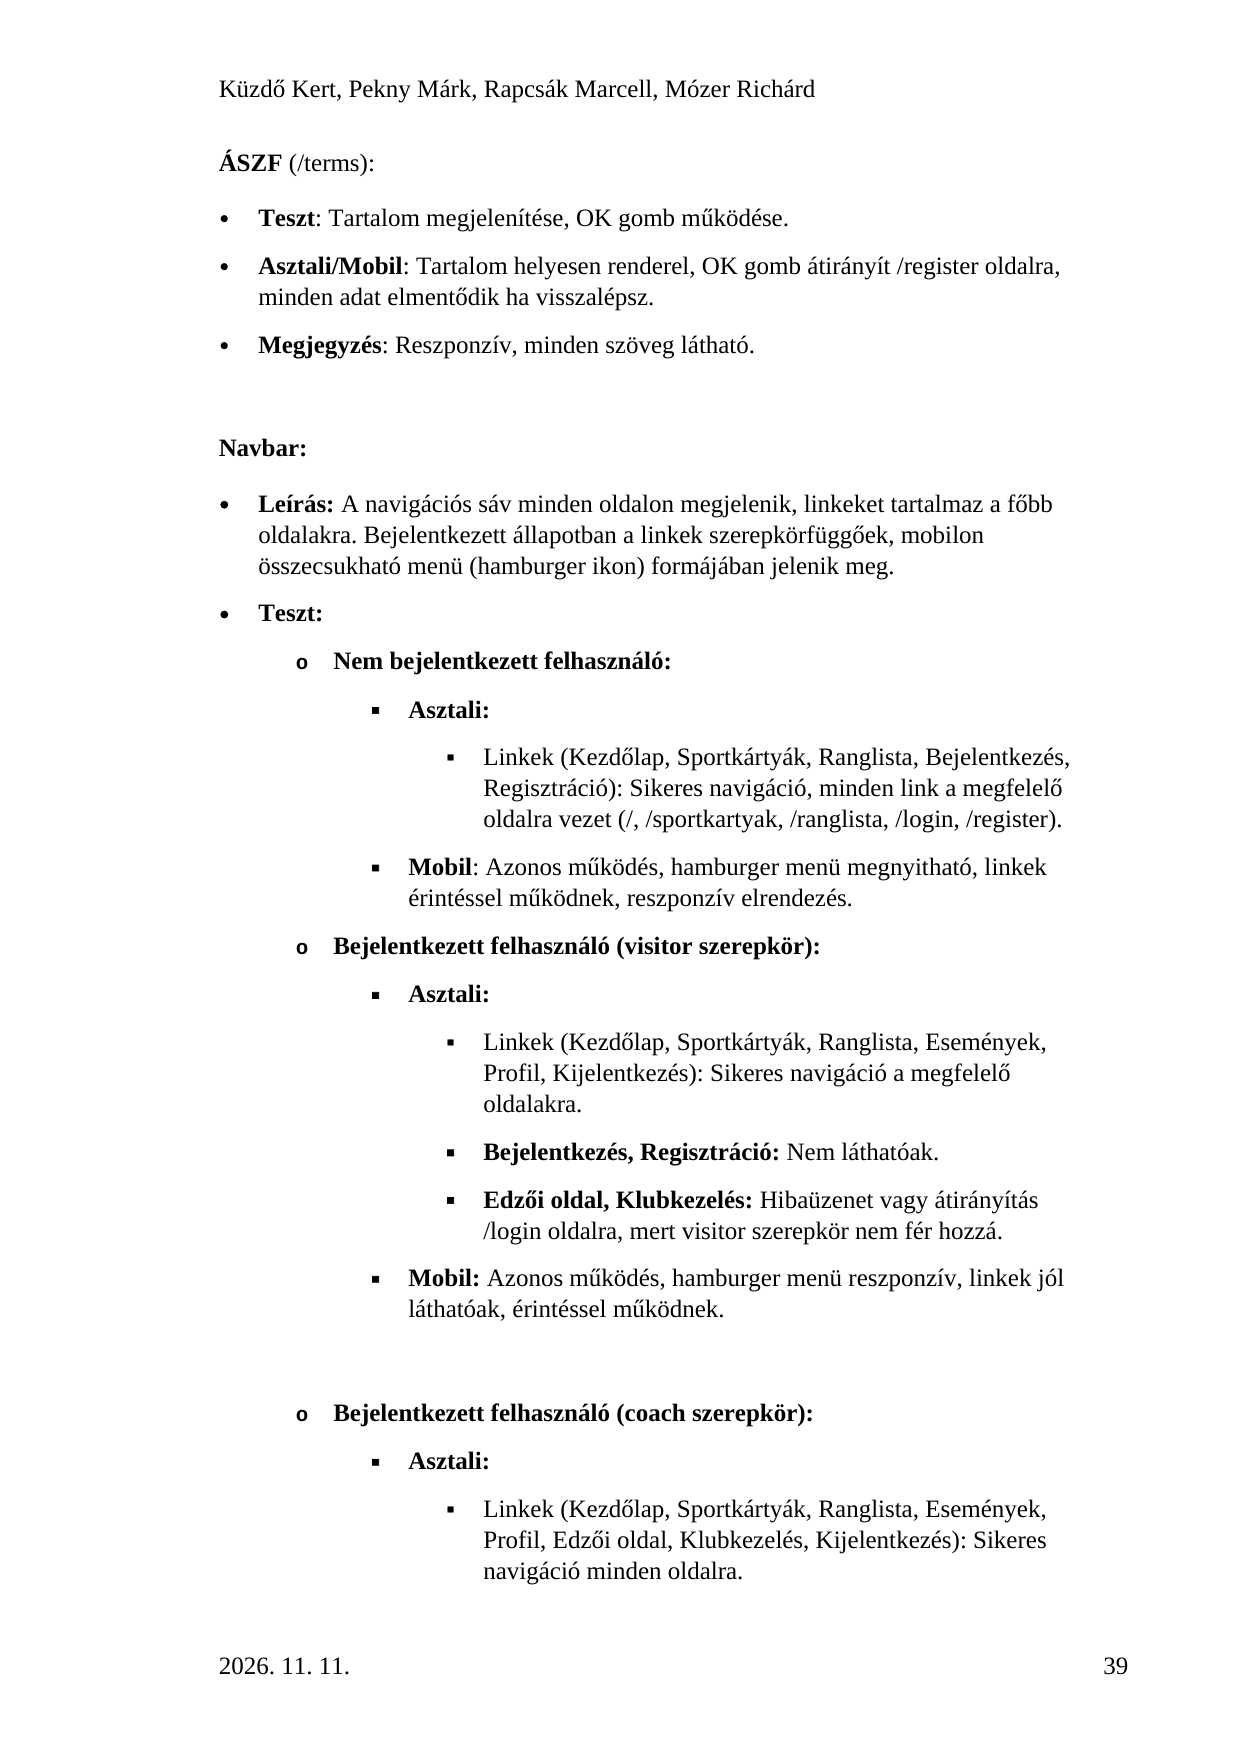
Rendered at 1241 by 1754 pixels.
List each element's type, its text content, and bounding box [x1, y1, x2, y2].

list Bejelentkezett felhasználó (visitor szerepkör): [296, 931, 1092, 961]
list Linkek (Kezdőlap, Sportkártyák, Ranglista, Bejelentkezés, Regisztráció): Sikeres navigáció, minden link a megfelelő oldalra vezet (/, /sportkartyak, /ranglista, /login, /register). [446, 742, 1092, 833]
list Teszt: Tartalom megjelenítése, OK gomb működése. [221, 203, 1092, 232]
list Megjegyzés: Reszponzív, minden szöveg látható. [221, 330, 1092, 358]
list Asztali: [371, 1446, 1092, 1475]
list Bejelentkezett felhasználó (coach szerepkör): [296, 1398, 1092, 1427]
list Mobil: Azonos működés, hamburger menü reszponzív, linkek jól láthatóak, érintéssel működnek. [371, 1263, 1092, 1323]
list Teszt: [221, 598, 1092, 627]
list Bejelentkezés, Regisztráció: Nem láthatóak. [446, 1137, 1092, 1166]
text ÁSZF (/terms): [183, 148, 1092, 176]
list Nem bejelentkezett felhasználó: [296, 646, 1092, 676]
list Linkek (Kezdőlap, Sportkártyák, Ranglista, Események, Profil, Edzői oldal, Klubkezelés, Kijelentkezés): Sikeres navigáció minden oldalra. [446, 1494, 1092, 1585]
text Navbar: [183, 433, 1092, 462]
list Asztali: [371, 695, 1092, 723]
list Linkek (Kezdőlap, Sportkártyák, Ranglista, Események, Profil, Kijelentkezés): Sikeres navigáció a megfelelő oldalakra. [446, 1027, 1092, 1118]
list Leírás: A navigációs sáv minden oldalon megjelenik, linkeket tartalmaz a főbb oldalakra. Bejelentkezett állapotban a linkek szerepkörfüggőek, mobilon összecsukható menü (hamburger ikon) formájában jelenik meg. [221, 489, 1092, 579]
list Edzői oldal, Klubkezelés: Hibaüzenet vagy átirányítás /login oldalra, mert visitor szerepkör nem fér hozzá. [446, 1185, 1092, 1244]
list Asztali: [371, 979, 1092, 1008]
list Asztali/Mobil: Tartalom helyesen renderel, OK gomb átirányít /register oldalra, minden adat elmentődik ha visszalépsz. [221, 251, 1092, 311]
list Mobil: Azonos működés, hamburger menü megnyitható, linkek érintéssel működnek, reszponzív elrendezés. [371, 852, 1092, 912]
